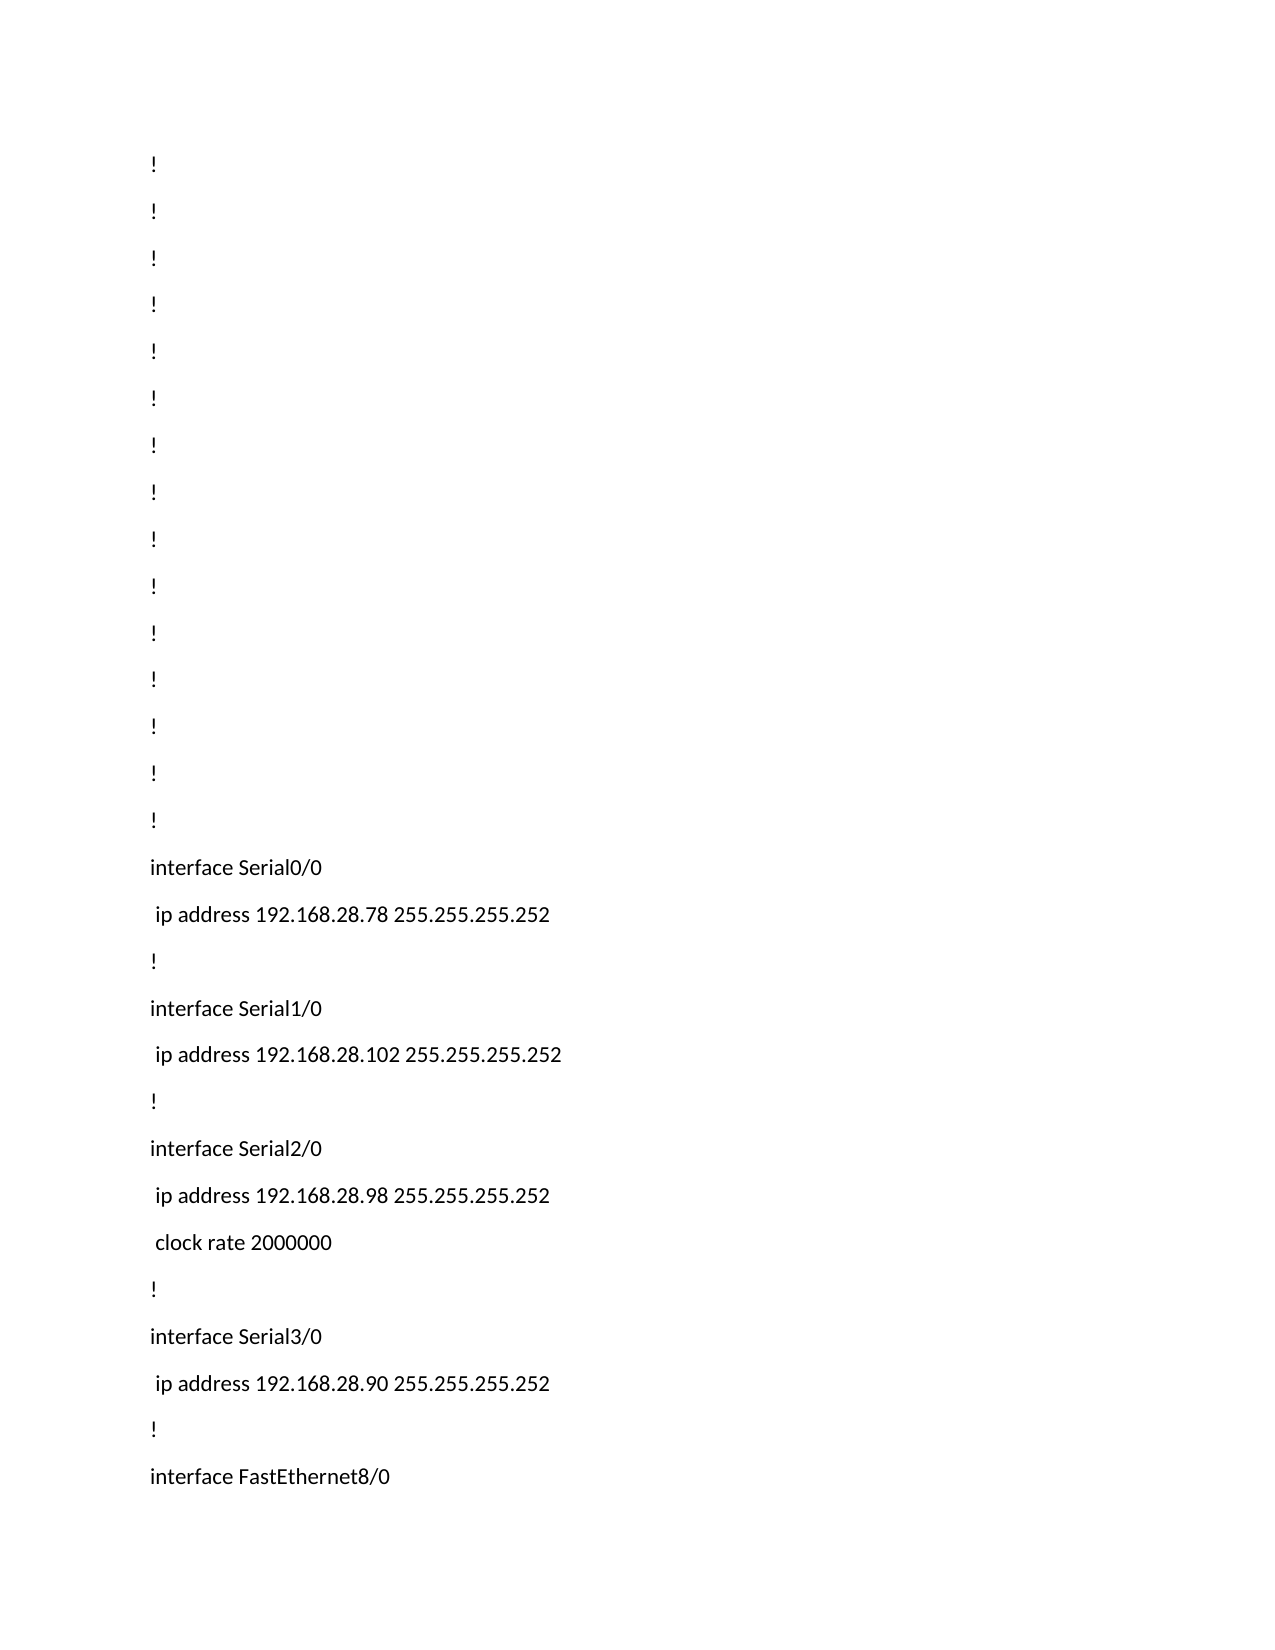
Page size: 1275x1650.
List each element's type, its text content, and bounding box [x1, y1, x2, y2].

text ! [150, 197, 1125, 225]
text ip address 192.168.28.78 255.255.255.252 [150, 900, 1125, 928]
text ! [150, 759, 1125, 787]
text ! [150, 244, 1125, 272]
text ! [150, 1087, 1125, 1116]
text clock rate 2000000 [150, 1228, 1125, 1256]
text interface Serial0/0 [150, 853, 1125, 881]
text ! [150, 291, 1125, 319]
text ! [150, 1275, 1125, 1303]
text interface Serial1/0 [150, 994, 1125, 1022]
text interface FastEthernet8/0 [150, 1462, 1125, 1491]
text ! [150, 619, 1125, 647]
text ! [150, 572, 1125, 600]
text ip address 192.168.28.98 255.255.255.252 [150, 1181, 1125, 1209]
text ! [150, 431, 1125, 459]
text ! [150, 384, 1125, 412]
text ip address 192.168.28.90 255.255.255.252 [150, 1369, 1125, 1397]
text ! [150, 337, 1125, 366]
text interface Serial3/0 [150, 1322, 1125, 1350]
text ! [150, 1416, 1125, 1444]
text ! [150, 525, 1125, 553]
text ! [150, 478, 1125, 506]
text interface Serial2/0 [150, 1134, 1125, 1162]
text ! [150, 806, 1125, 834]
text ip address 192.168.28.102 255.255.255.252 [150, 1041, 1125, 1069]
text ! [150, 150, 1125, 178]
text ! [150, 666, 1125, 694]
text ! [150, 947, 1125, 975]
text ! [150, 712, 1125, 741]
